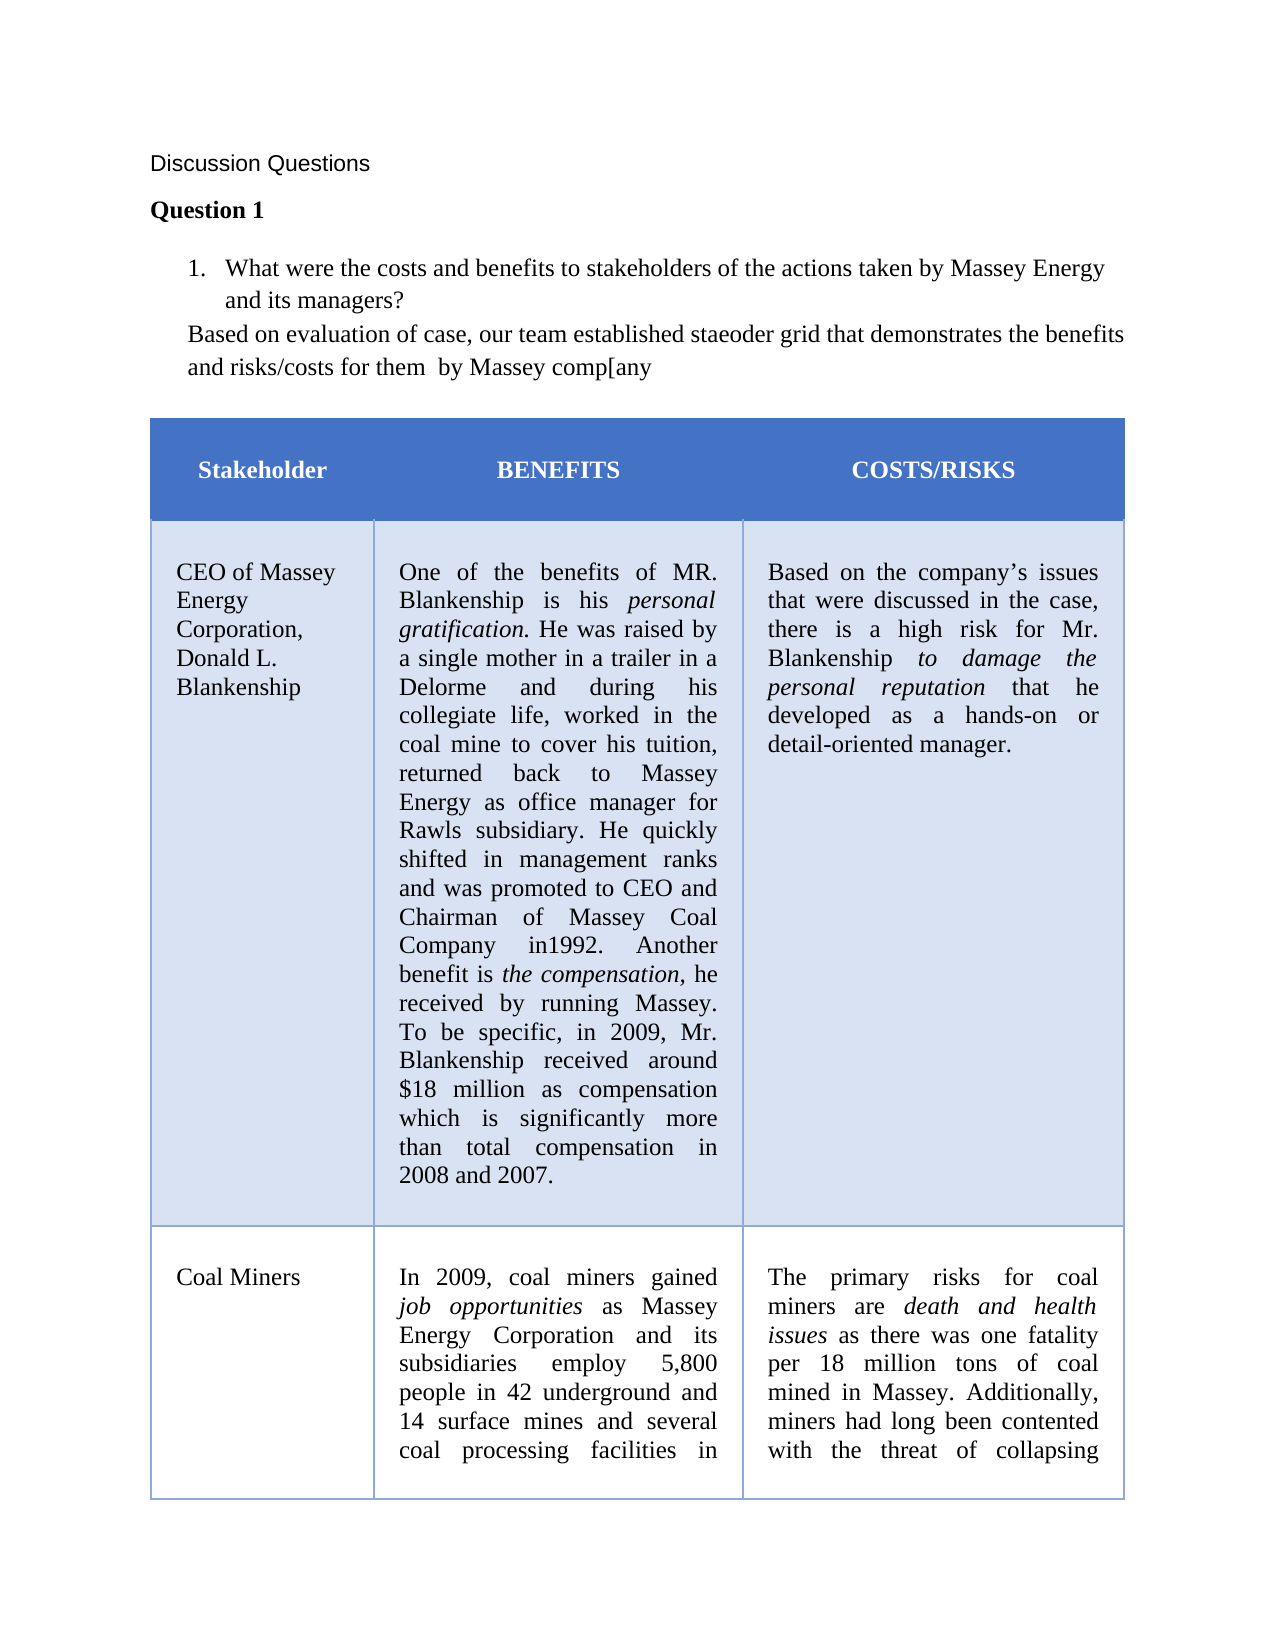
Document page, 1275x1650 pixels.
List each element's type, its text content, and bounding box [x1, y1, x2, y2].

text Based on evaluation of case, our team established staeoder grid that demonstrates the benefits and risks/costs for them by Massey comp[any [187, 319, 1125, 380]
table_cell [375, 1227, 742, 1498]
table_cell CEO of Massey Energy Corporation, Donald L. Blankenship [152, 521, 373, 1225]
table_cell Based on the company’s issues that were discussed in the case, there is a high risk for Mr. Blankenship to damage the personal reputation that he developed as a hands-on or detail-oriented manager. [744, 521, 1123, 1225]
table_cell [744, 1227, 1123, 1498]
subtitle Question 1 [150, 195, 1125, 224]
list What were the costs and benefits to stakeholders of the actions taken by Massey Energy and its managers? [187, 253, 1125, 314]
text Discussion Questions [150, 150, 1125, 176]
table_header BENEFITS [374, 420, 743, 519]
table_cell Coal Miners [152, 1227, 373, 1498]
table_header Stakeholder [152, 420, 374, 519]
table_cell One of the benefits of MR. Blankenship is his personal gratification. He was raised by a single mother in a trailer in a Delorme and during his collegiate life, worked in the coal mine to cover his tuition, returned back to Massey Energy as office manager for Rawls subsidiary. He quickly shifted in management ranks and was promoted to CEO and Chairman of Massey Coal Company in1992. Another benefit is the compensation, he received by running Massey. To be specific, in 2009, Mr. Blankenship received around $18 million as compensation which is significantly more than total compensation in 2008 and 2007. [375, 521, 742, 1225]
table_header COSTS/RISKS [743, 420, 1123, 519]
